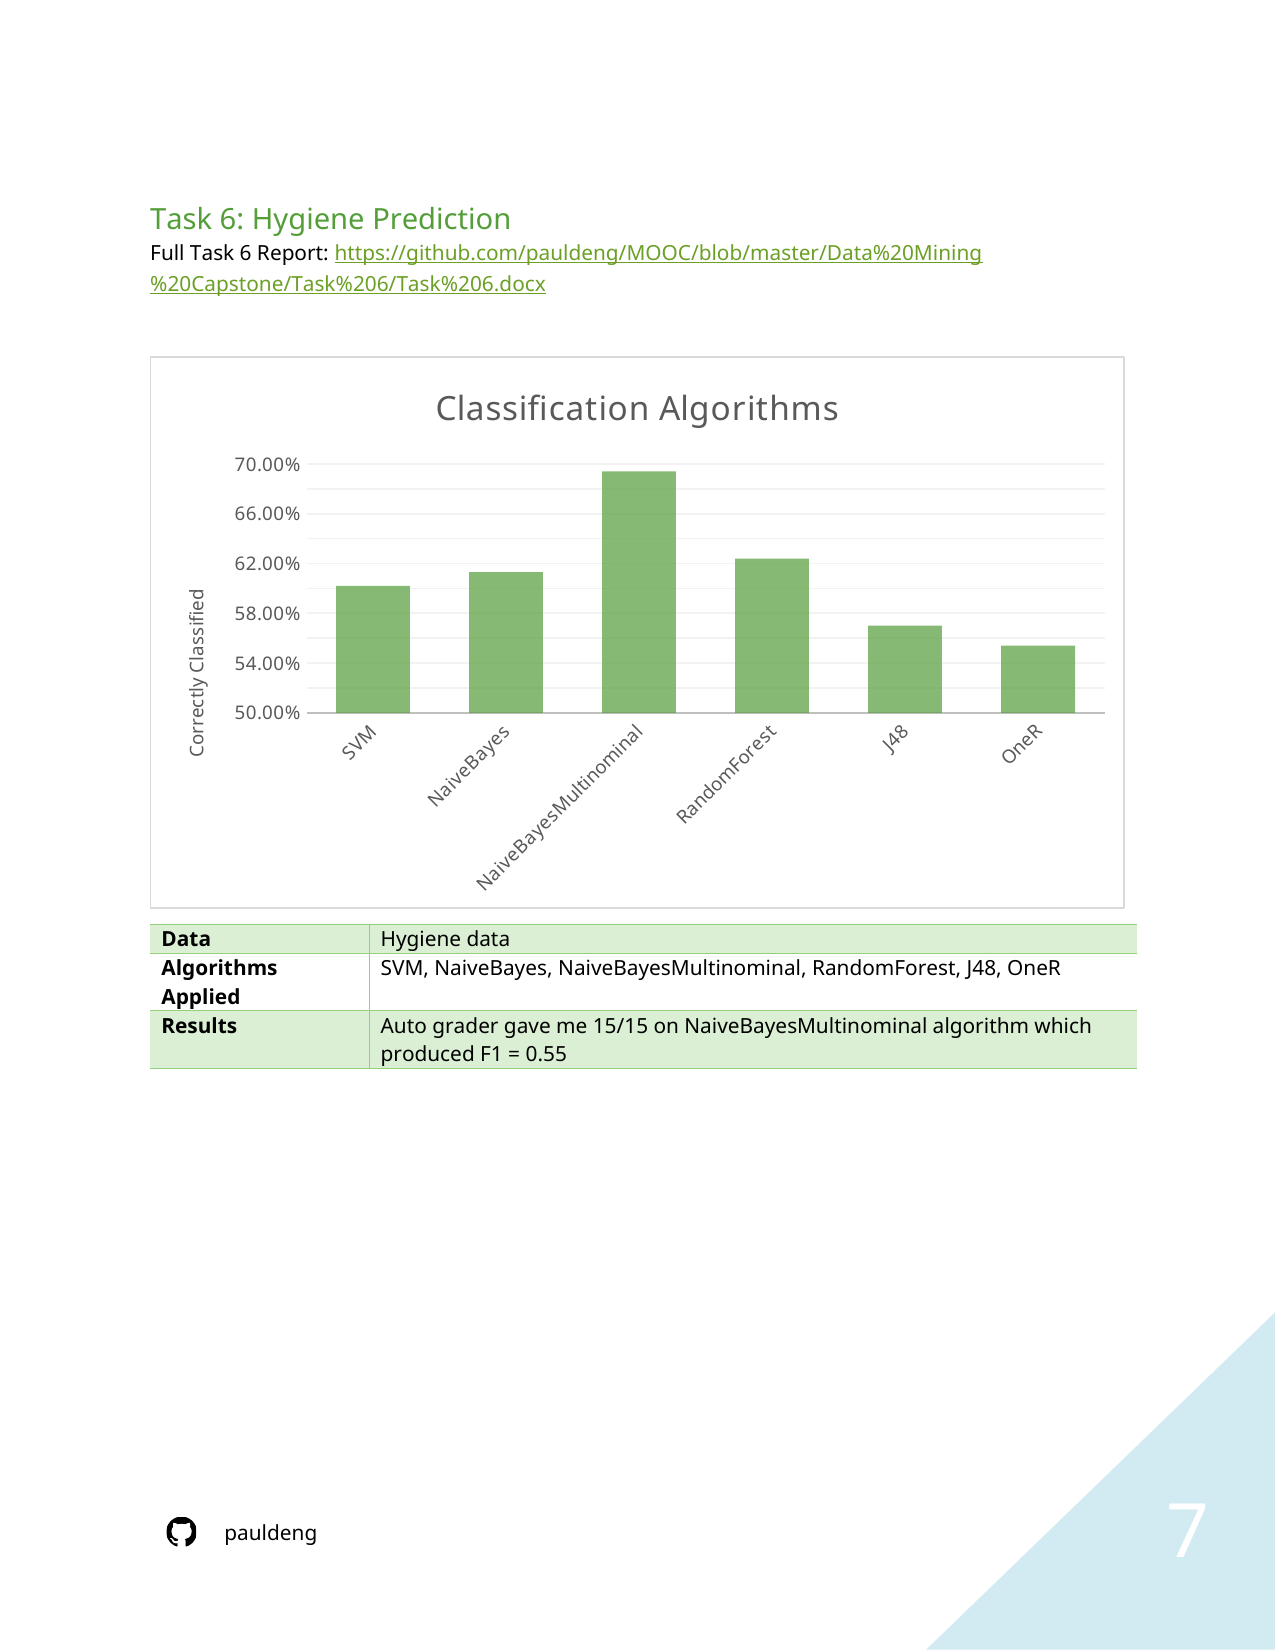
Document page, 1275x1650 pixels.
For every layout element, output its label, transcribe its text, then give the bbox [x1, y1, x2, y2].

table_header Hygiene data [370, 925, 1137, 953]
table_cell Results [150, 1011, 369, 1068]
table_cell SVM, NaiveBayes, NaiveBayesMultinominal, RandomForest, J48, OneR [370, 954, 1137, 1010]
table_header Data [150, 925, 369, 953]
subtitle Task 6: Hygiene Prediction [150, 198, 1125, 238]
text Full Task 6 Report: https://github.com/pauldeng/MOOC/blob/master/Data%20Mining%20Capstone/Task%206/Task%206.docx [150, 238, 1125, 297]
table_cell Algorithms Applied [150, 954, 369, 1010]
table_cell Auto grader gave me 15/15 on NaiveBayesMultinominal algorithm which produced F1 = 0.55 [370, 1011, 1137, 1068]
picture [166, 1517, 197, 1547]
